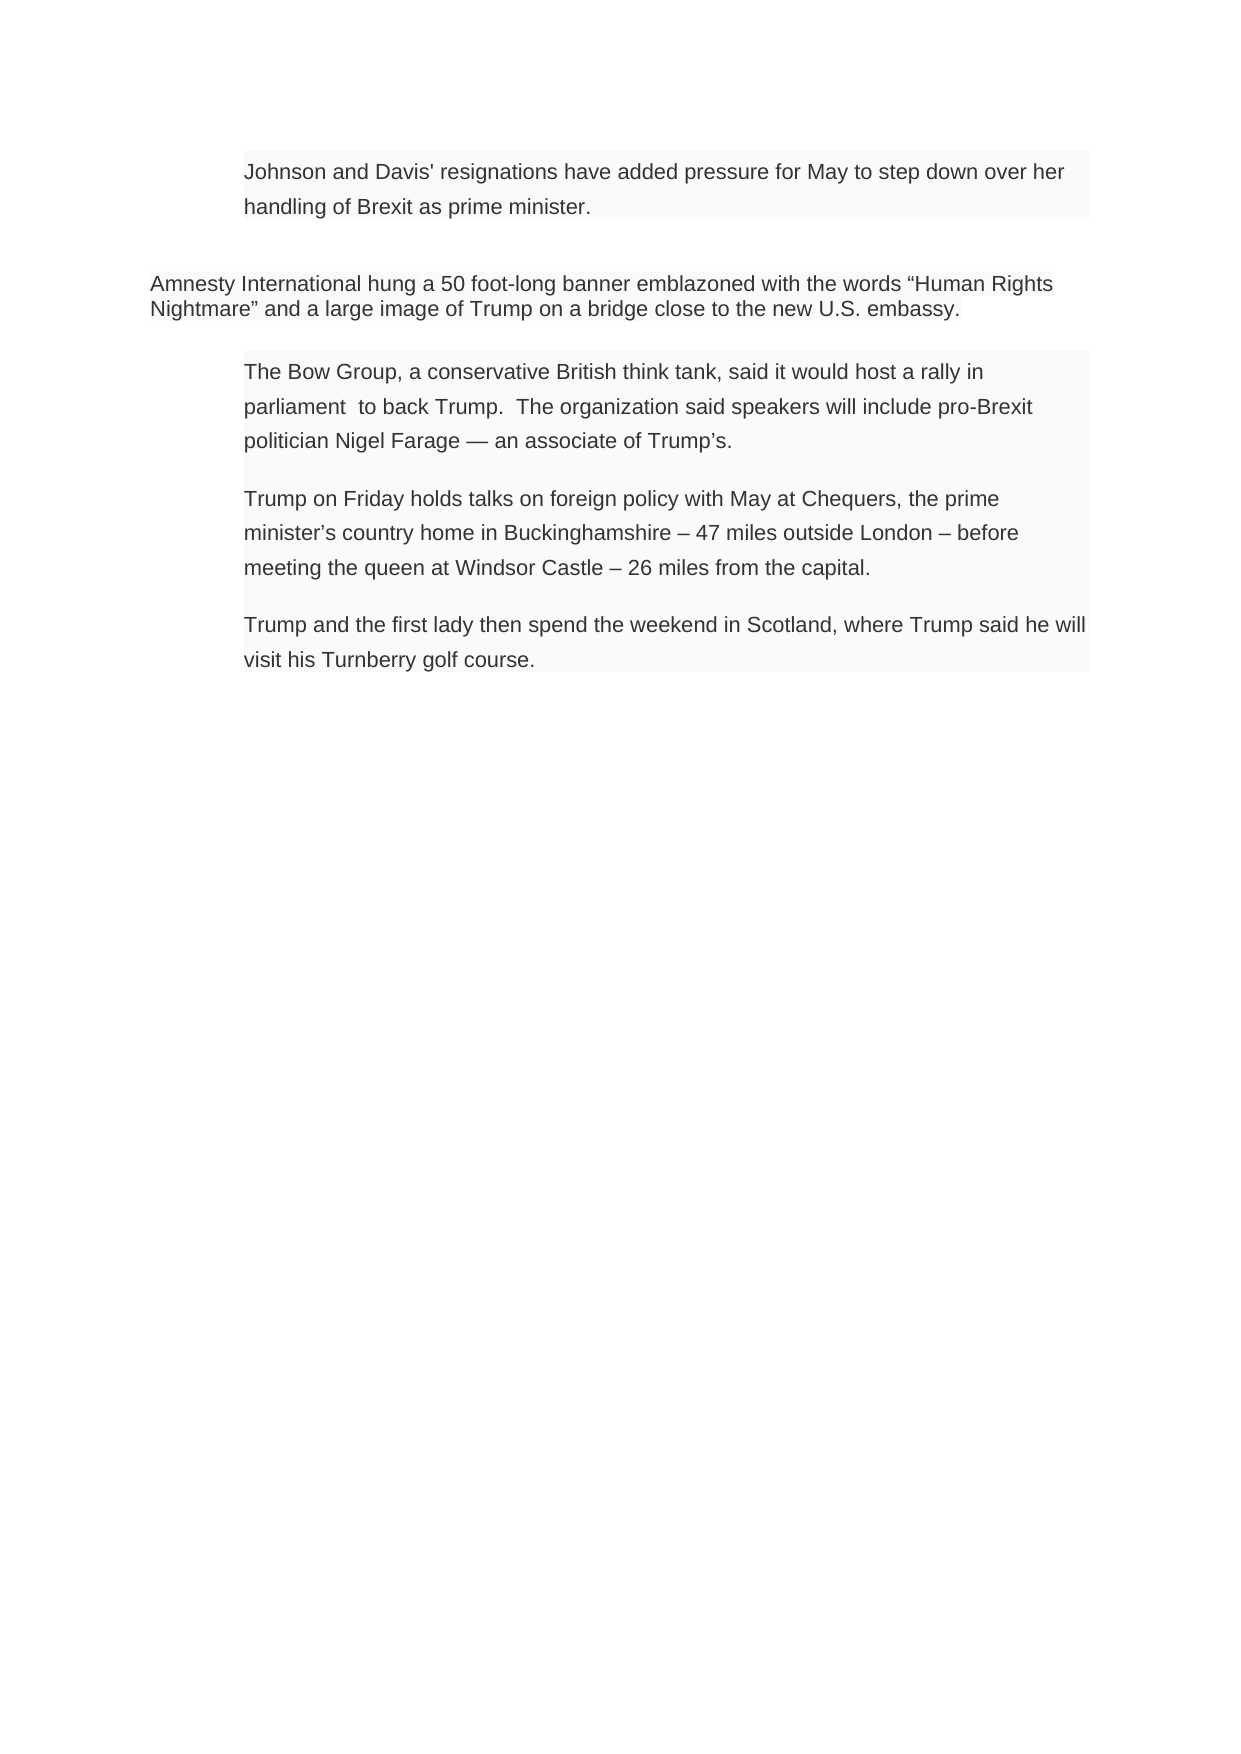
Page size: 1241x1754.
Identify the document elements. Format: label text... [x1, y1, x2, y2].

text Trump and the first lady then spend the weekend in Scotland, where Trump said he will visit his Turnberry golf course. [244, 603, 1090, 672]
text The Bow Group, a conservative British think tank, said it would host a rally in parliament to back Trump. The organization said speakers will include pro-Brexit politician Nigel Farage — an associate of Trump’s. [244, 350, 1090, 453]
text Johnson and Davis' resignations have added pressure for May to step down over her handling of Brexit as prime minister. [244, 150, 1090, 219]
text Trump on Friday holds talks on foreign policy with May at Chequers, the prime minister’s country home in Buckinghamshire – 47 miles outside London – before meeting the queen at Windsor Castle – 26 miles from the capital. [244, 477, 1090, 580]
